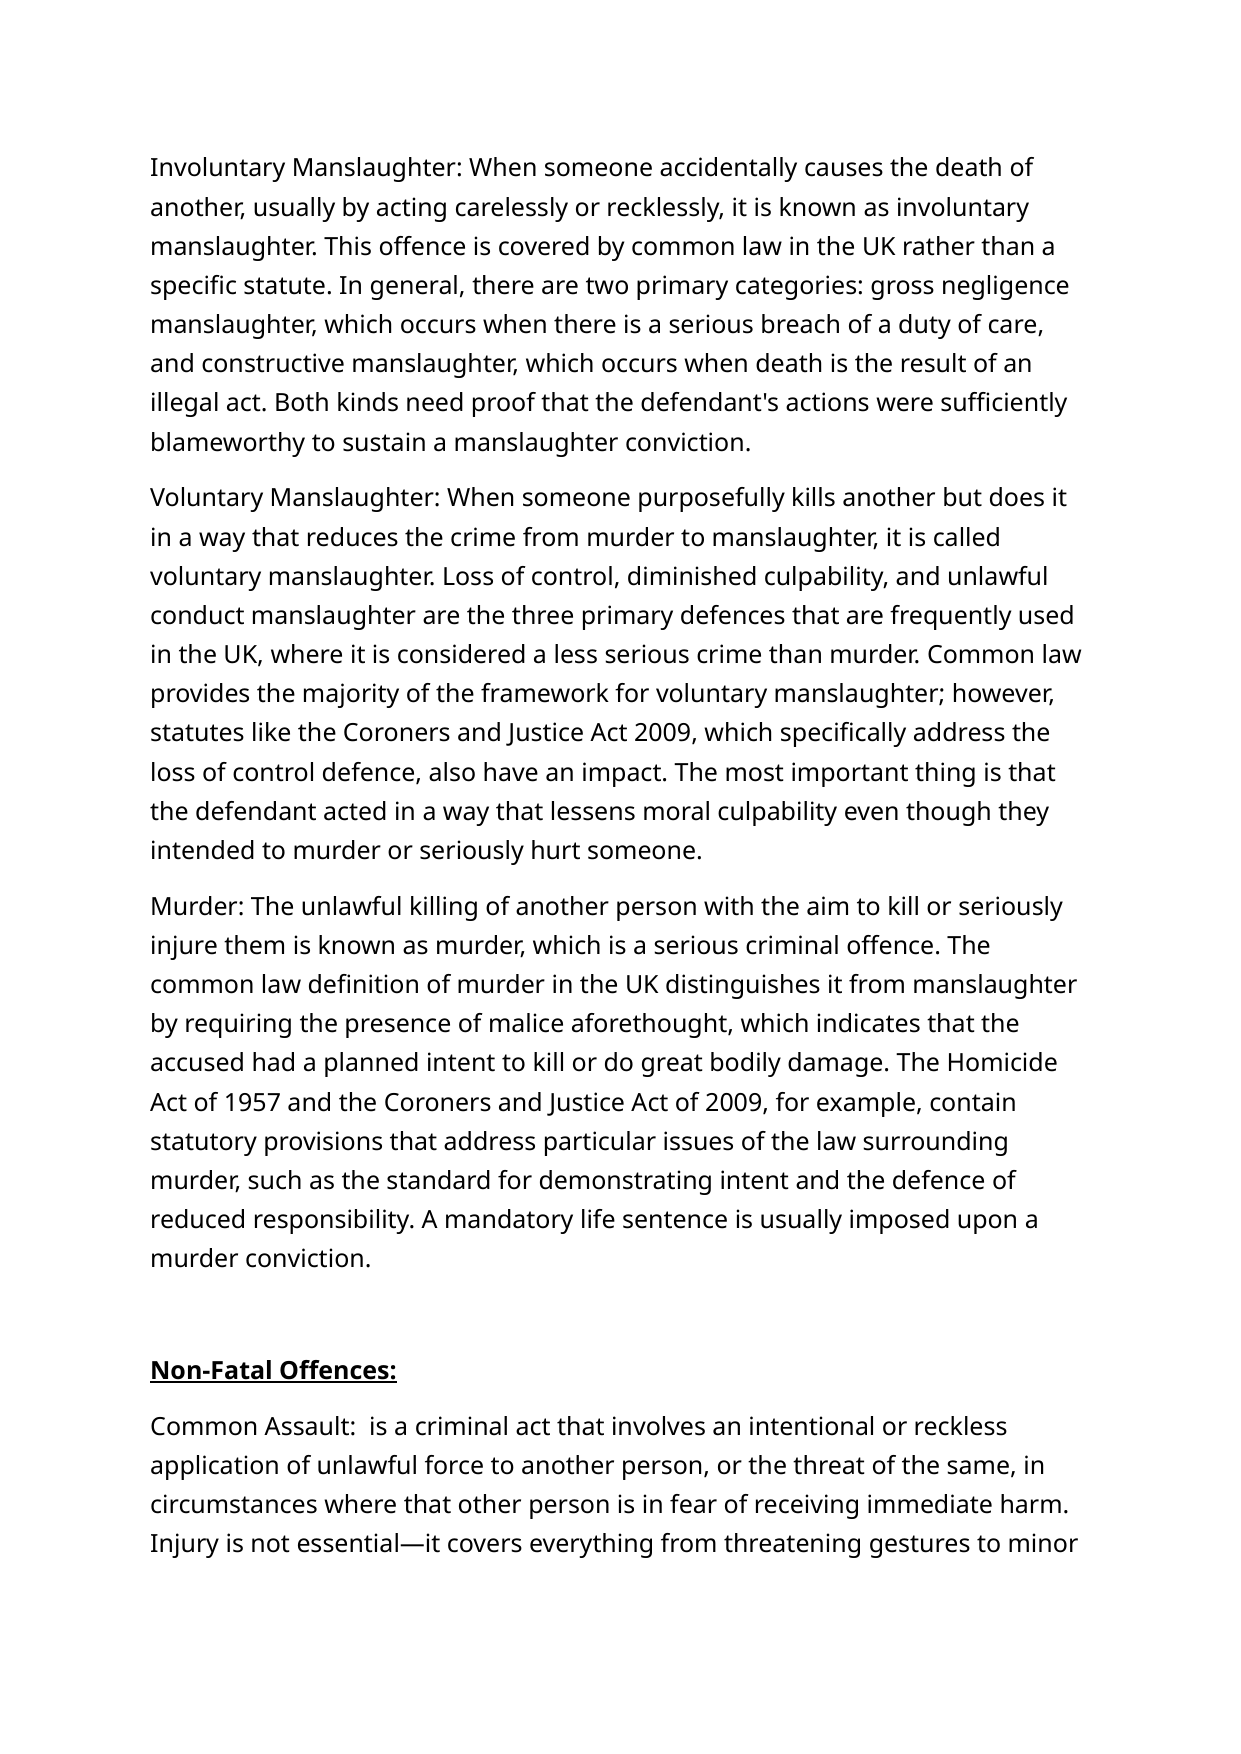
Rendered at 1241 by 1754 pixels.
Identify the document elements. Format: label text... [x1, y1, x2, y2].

text Murder: The unlawful killing of another person with the aim to kill or seriously injure them is known as murder, which is a serious criminal offence. The common law definition of murder in the UK distinguishes it from manslaughter by requiring the presence of malice aforethought, which indicates that the accused had a planned intent to kill or do great bodily damage. The Homicide Act of 1957 and the Coroners and Justice Act of 2009, for example, contain statutory provisions that address particular issues of the law surrounding murder, such as the standard for demonstrating intent and the defence of reduced responsibility. A mandatory life sentence is usually imposed upon a murder conviction. [150, 888, 1090, 1275]
text Involuntary Manslaughter: When someone accidentally causes the death of another, usually by acting carelessly or recklessly, it is known as involuntary manslaughter. This offence is covered by common law in the UK rather than a specific statute. In general, there are two primary categories: gross negligence manslaughter, which occurs when there is a serious breach of a duty of care, and constructive manslaughter, which occurs when death is the result of an illegal act. Both kinds need proof that the defendant's actions were sufficiently blameworthy to sustain a manslaughter conviction. [150, 150, 1090, 458]
text Non-Fatal Offences: [150, 1352, 1090, 1387]
text Voluntary Manslaughter: When someone purposefully kills another but does it in a way that reduces the crime from murder to manslaughter, it is called voluntary manslaughter. Loss of control, diminished culpability, and unlawful conduct manslaughter are the three primary defences that are frequently used in the UK, where it is considered a less serious crime than murder. Common law provides the majority of the framework for voluntary manslaughter; however, statutes like the Coroners and Justice Act 2009, which specifically address the loss of control defence, also have an impact. The most important thing is that the defendant acted in a way that lessens moral culpability even though they intended to murder or seriously hurt someone. [150, 480, 1090, 867]
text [150, 1408, 1090, 1560]
